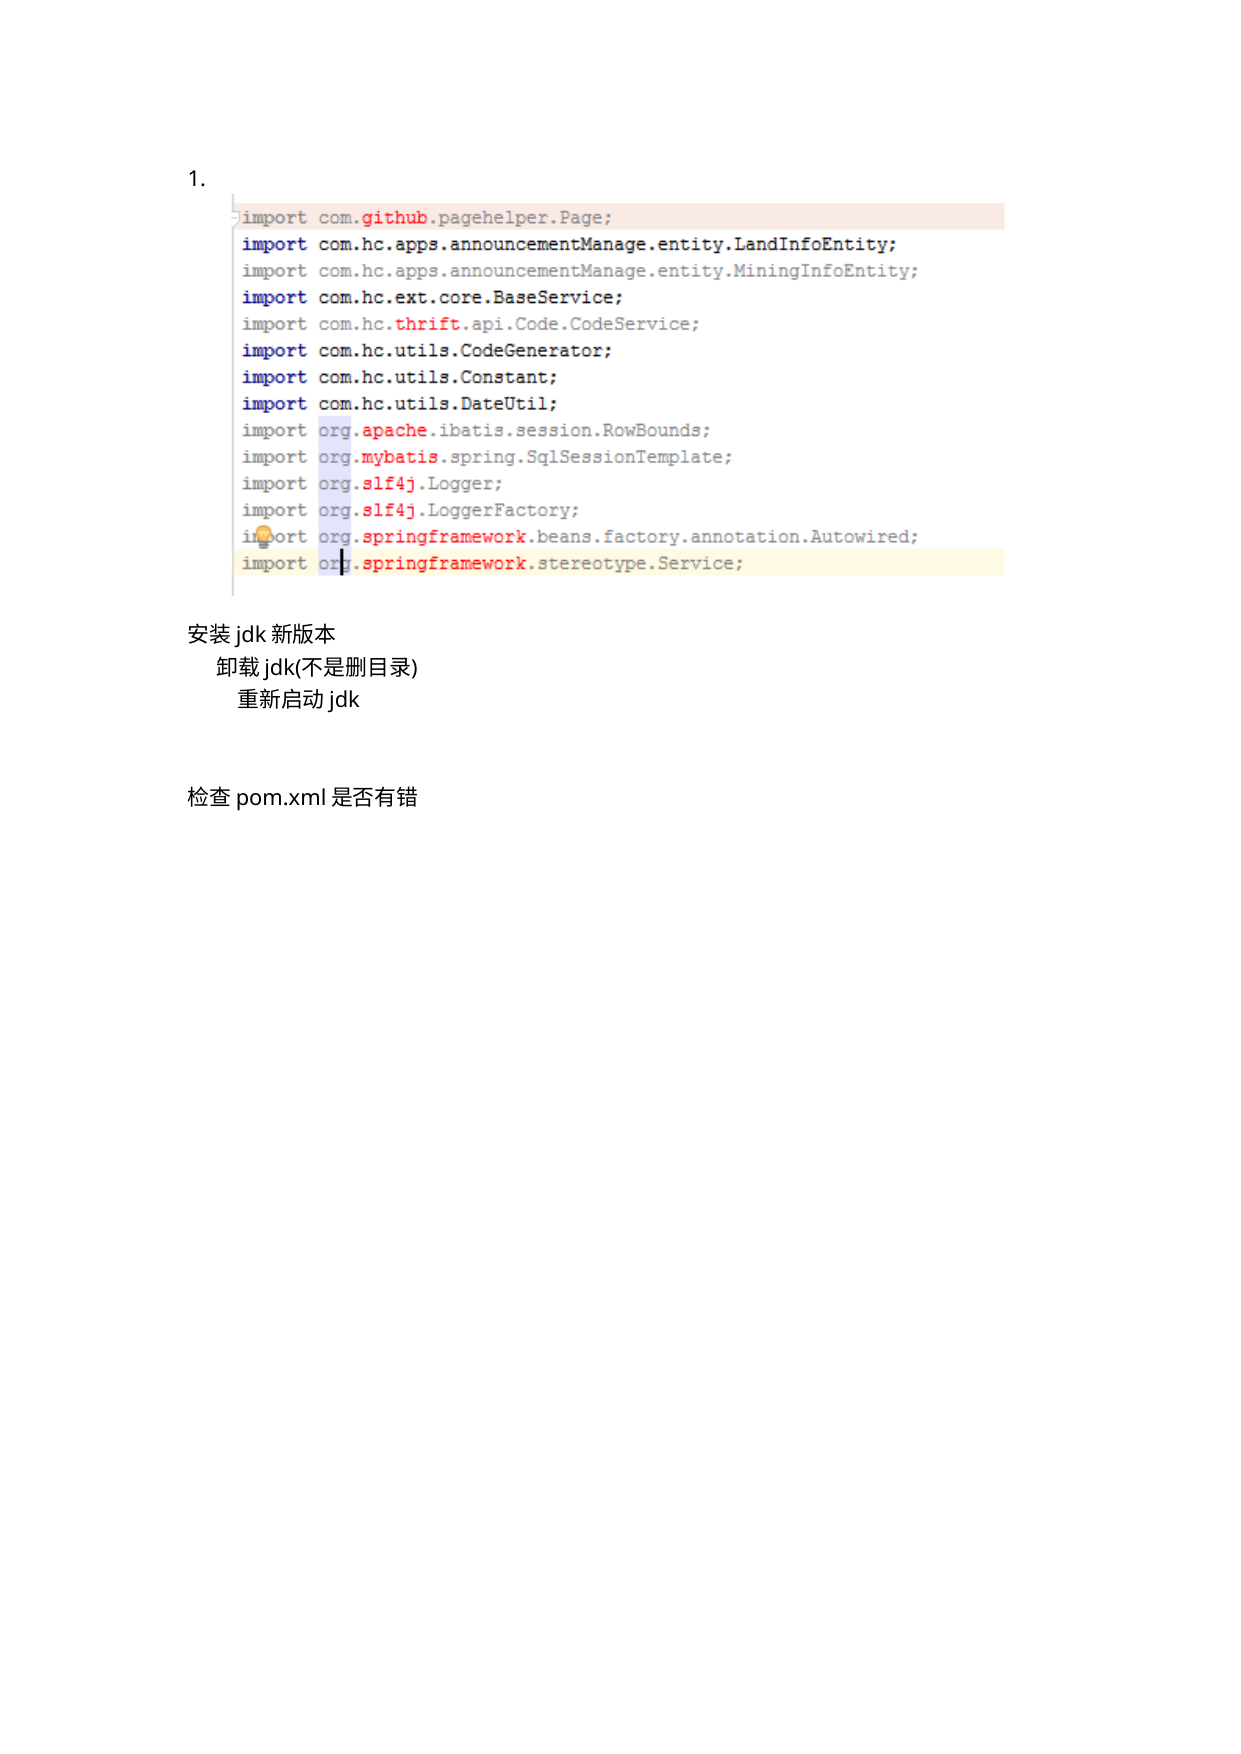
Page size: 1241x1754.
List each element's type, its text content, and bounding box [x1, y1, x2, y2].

text 重新启动jdk [187, 682, 1053, 714]
picture [231, 194, 1005, 596]
text 1. [187, 162, 1053, 194]
text 卸载jdk(不是删目录) [187, 649, 1053, 682]
text 安装jdk新版本 [187, 617, 1053, 649]
text 检查pom.xml是否有错 [187, 779, 1053, 812]
